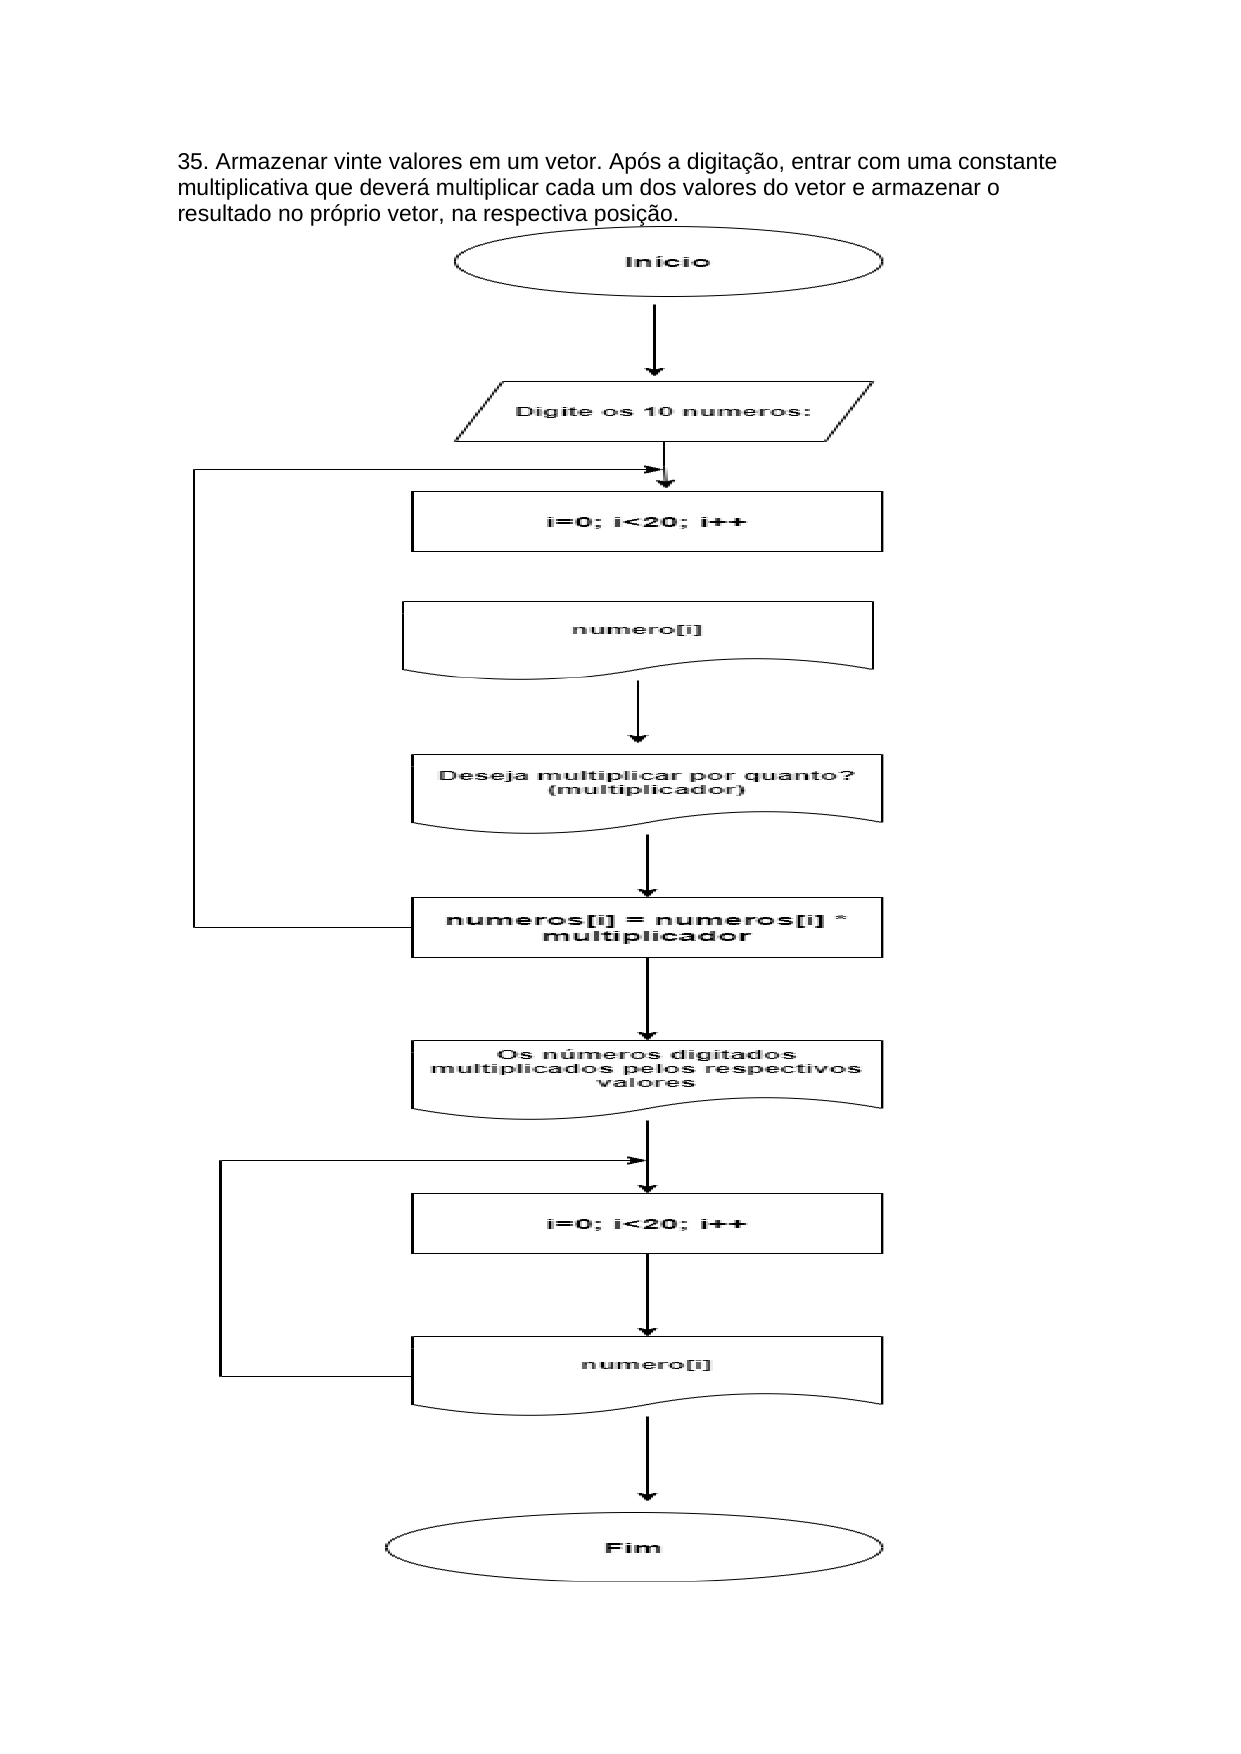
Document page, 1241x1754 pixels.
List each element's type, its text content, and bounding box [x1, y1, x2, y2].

picture [177, 226, 884, 1582]
text 35. Armazenar vinte valores em um vetor. Após a digitação, entrar com uma constante multiplicativa que deverá multiplicar cada um dos valores do vetor e armazenar o resultado no próprio vetor, na respectiva posição. [177, 148, 1063, 227]
